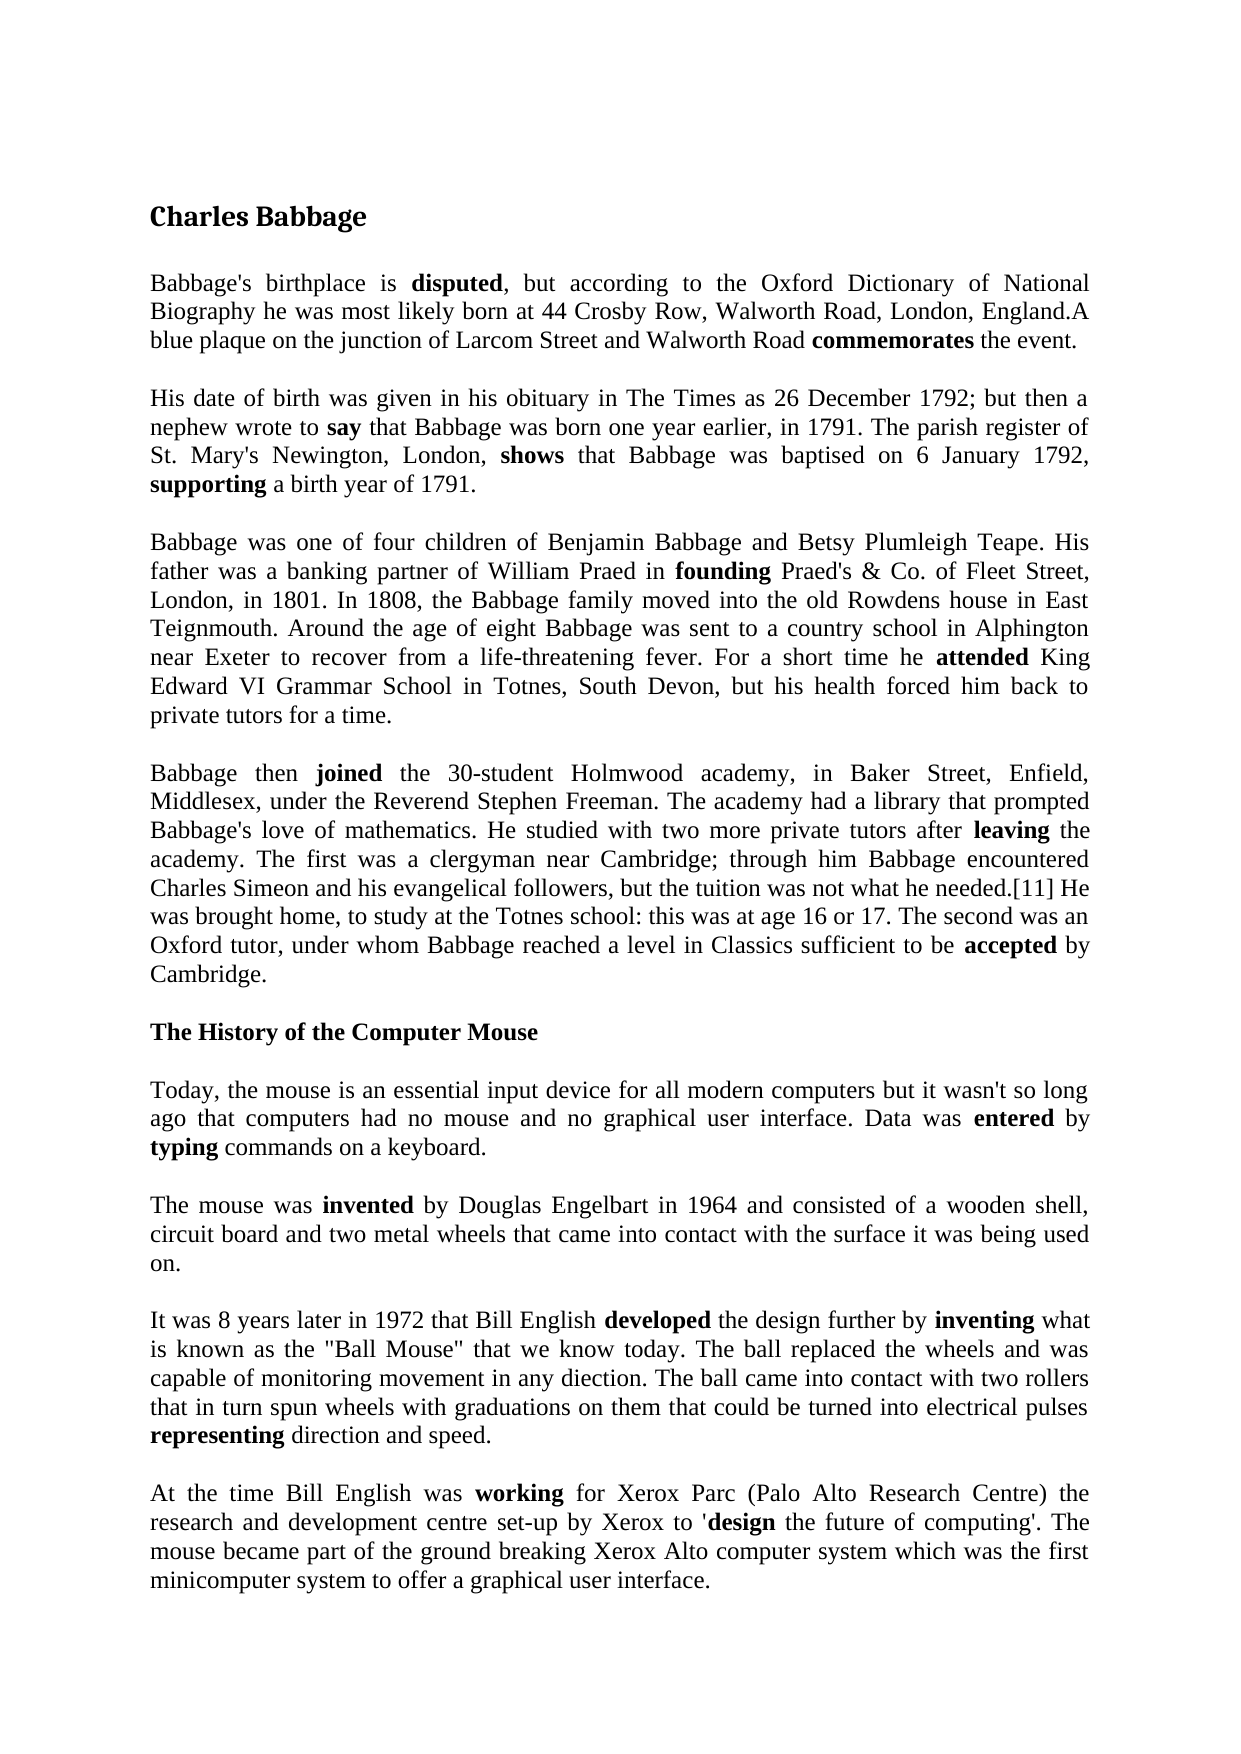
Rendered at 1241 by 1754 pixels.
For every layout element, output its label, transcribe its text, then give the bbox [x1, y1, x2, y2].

text The mouse was invented by Douglas Engelbart in 1964 and consisted of a wooden shell, circuit board and two metal wheels that came into contact with the surface it was being used on. [150, 1190, 1090, 1276]
text His date of birth was given in his obituary in The Times as 26 December 1792; but then a nephew wrote to say that Babbage was born one year earlier, in 1791. The parish register of St. Mary's Newington, London, shows that Babbage was baptised on 6 January 1792, supporting a birth year of 1791. [150, 383, 1090, 498]
subtitle Charles Babbage [150, 200, 1090, 233]
text It was 8 years later in 1972 that Bill English developed the design further by inventing what is known as the "Ball Mouse" that we know today. The ball replaced the wheels and was capable of monitoring movement in any diection. The ball came into contact with two rollers that in turn spun wheels with graduations on them that could be turned into electrical pulses representing direction and speed. [150, 1306, 1090, 1449]
text Babbage's birthplace is disputed, but according to the Oxford Dictionary of National Biography he was most likely born at 44 Crosby Row, Walworth Road, London, England.A blue plaque on the junction of Larcom Street and Walworth Road commemorates the event. [150, 268, 1090, 354]
text Babbage then joined the 30-student Holmwood academy, in Baker Street, Enfield, Middlesex, under the Reverend Stephen Freeman. The academy had a library that prompted Babbage's love of mathematics. He studied with two more private tutors after leaving the academy. The first was a clergyman near Cambridge; through him Babbage encountered Charles Simeon and his evangelical followers, but the tuition was not what he needed.[11] He was brought home, to study at the Totnes school: this was at age 16 or 17. The second was an Oxford tutor, under whom Babbage reached a level in Classics sufficient to be accepted by Cambridge. [150, 758, 1090, 988]
text Babbage was one of four children of Benjamin Babbage and Betsy Plumleigh Teape. His father was a banking partner of William Praed in founding Praed's & Co. of Fleet Street, London, in 1801. In 1808, the Babbage family moved into the old Rowdens house in East Teignmouth. Around the age of eight Babbage was sent to a country school in Alphington near Exeter to recover from a life-threatening fever. For a short time he attended King Edward VI Grammar School in Totnes, South Devon, but his health forced him back to private tutors for a time. [150, 527, 1090, 728]
text The History of the Computer Mouse [150, 1017, 1090, 1046]
text At the time Bill English was working for Xerox Parc (Palo Alto Research Centre) the research and development centre set-up by Xerox to 'design the future of computing'. The mouse became part of the ground breaking Xerox Alto computer system which was the first minicomputer system to offer a graphical user interface. [150, 1478, 1090, 1593]
text Today, the mouse is an essential input device for all modern computers but it wasn't so long ago that computers had no mouse and no graphical user interface. Data was entered by typing commands on a keyboard. [150, 1075, 1090, 1161]
